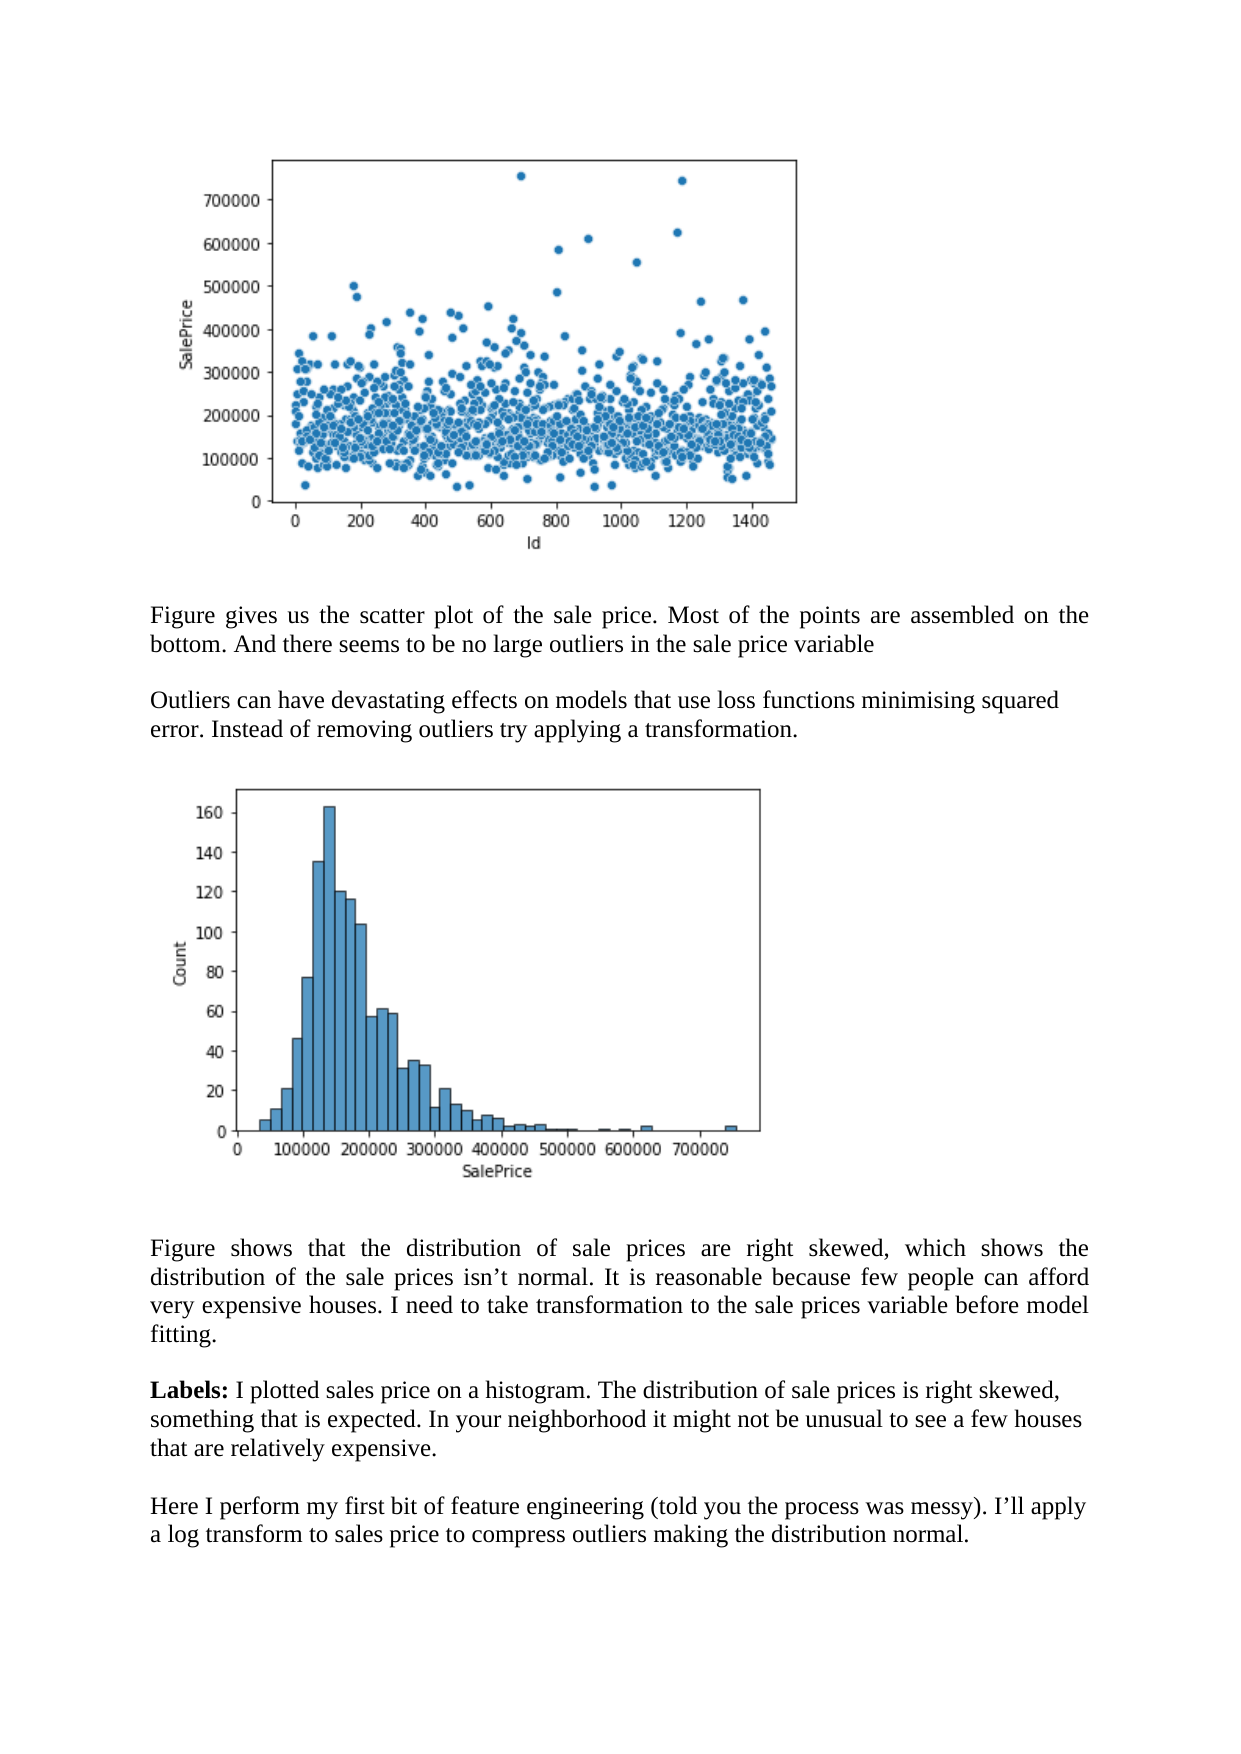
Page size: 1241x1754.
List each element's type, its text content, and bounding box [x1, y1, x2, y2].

subtitle Outliers can have devastating effects on models that use loss functions minimising squared error. Instead of removing outliers try applying a transformation. [150, 685, 1090, 742]
subtitle Labels: I plotted sales price on a histogram. The distribution of sale prices is right skewed, something that is expected. In your neighborhood it might not be unusual to see a few houses that are relatively expensive. [150, 1375, 1090, 1462]
subtitle Here I perform my first bit of feature engineering (told you the process was messy). I’ll apply a log transform to sales price to compress outliers making the distribution normal. [150, 1491, 1090, 1548]
list Figure shows that the distribution of sale prices are right skewed, which shows the distribution of the sale prices isn’t normal. It is reasonable because few people can afford very expensive houses. I need to take transformation to the sale prices variable before model fitting. [150, 1233, 1090, 1348]
list Figure gives us the scatter plot of the sale price. Most of the points are assembled on the bottom. And there seems to be no large outliers in the sale price variable [150, 600, 1090, 657]
picture [150, 150, 835, 557]
picture [150, 786, 797, 1190]
